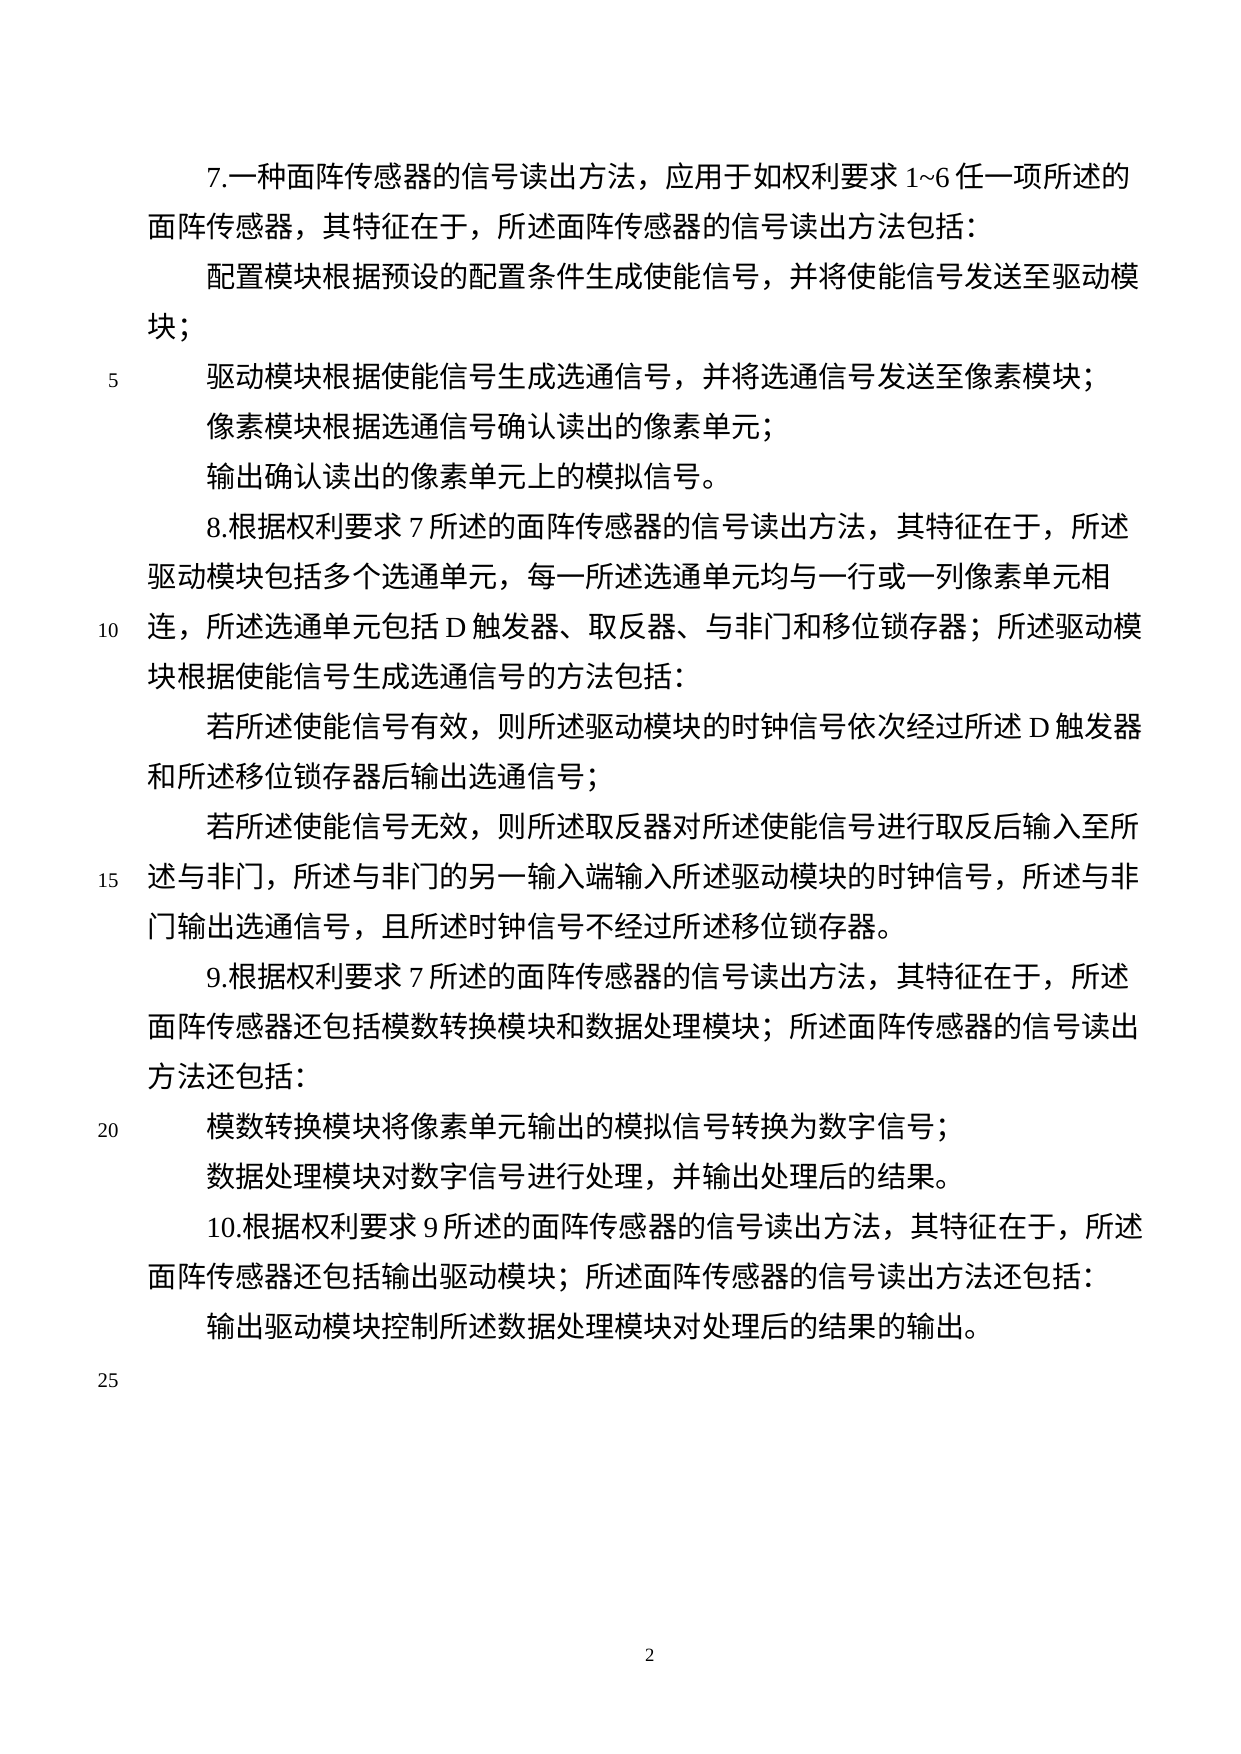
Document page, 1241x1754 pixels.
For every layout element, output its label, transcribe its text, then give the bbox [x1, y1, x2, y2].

text 10.根据权利要求9所述的面阵传感器的信号读出方法，其特征在于，所述面阵传感器还包括输出驱动模块；所述面阵传感器的信号读出方法还包括： [148, 1198, 1152, 1298]
text 7.一种面阵传感器的信号读出方法，应用于如权利要求1~6任一项所述的面阵传感器，其特征在于，所述面阵传感器的信号读出方法包括： [148, 148, 1152, 248]
text 输出驱动模块控制所述数据处理模块对处理后的结果的输出。 [148, 1298, 1152, 1348]
text 配置模块根据预设的配置条件生成使能信号，并将使能信号发送至驱动模块； [148, 248, 1152, 348]
text 数据处理模块对数字信号进行处理，并输出处理后的结果。 [148, 1148, 1152, 1198]
text 输出确认读出的像素单元上的模拟信号。 [148, 448, 1152, 498]
text 驱动模块根据使能信号生成选通信号，并将选通信号发送至像素模块； [148, 348, 1152, 398]
text 8.根据权利要求7所述的面阵传感器的信号读出方法，其特征在于，所述驱动模块包括多个选通单元，每一所述选通单元均与一行或一列像素单元相连，所述选通单元包括D触发器、取反器、与非门和移位锁存器；所述驱动模块根据使能信号生成选通信号的方法包括： [148, 498, 1152, 698]
text 模数转换模块将像素单元输出的模拟信号转换为数字信号； [148, 1098, 1152, 1148]
text 若所述使能信号无效，则所述取反器对所述使能信号进行取反后输入至所述与非门，所述与非门的另一输入端输入所述驱动模块的时钟信号，所述与非门输出选通信号，且所述时钟信号不经过所述移位锁存器。 [148, 798, 1152, 948]
text 若所述使能信号有效，则所述驱动模块的时钟信号依次经过所述D触发器和所述移位锁存器后输出选通信号； [148, 698, 1152, 798]
text 像素模块根据选通信号确认读出的像素单元； [148, 398, 1152, 448]
text 9.根据权利要求7所述的面阵传感器的信号读出方法，其特征在于，所述面阵传感器还包括模数转换模块和数据处理模块；所述面阵传感器的信号读出方法还包括： [148, 948, 1152, 1098]
